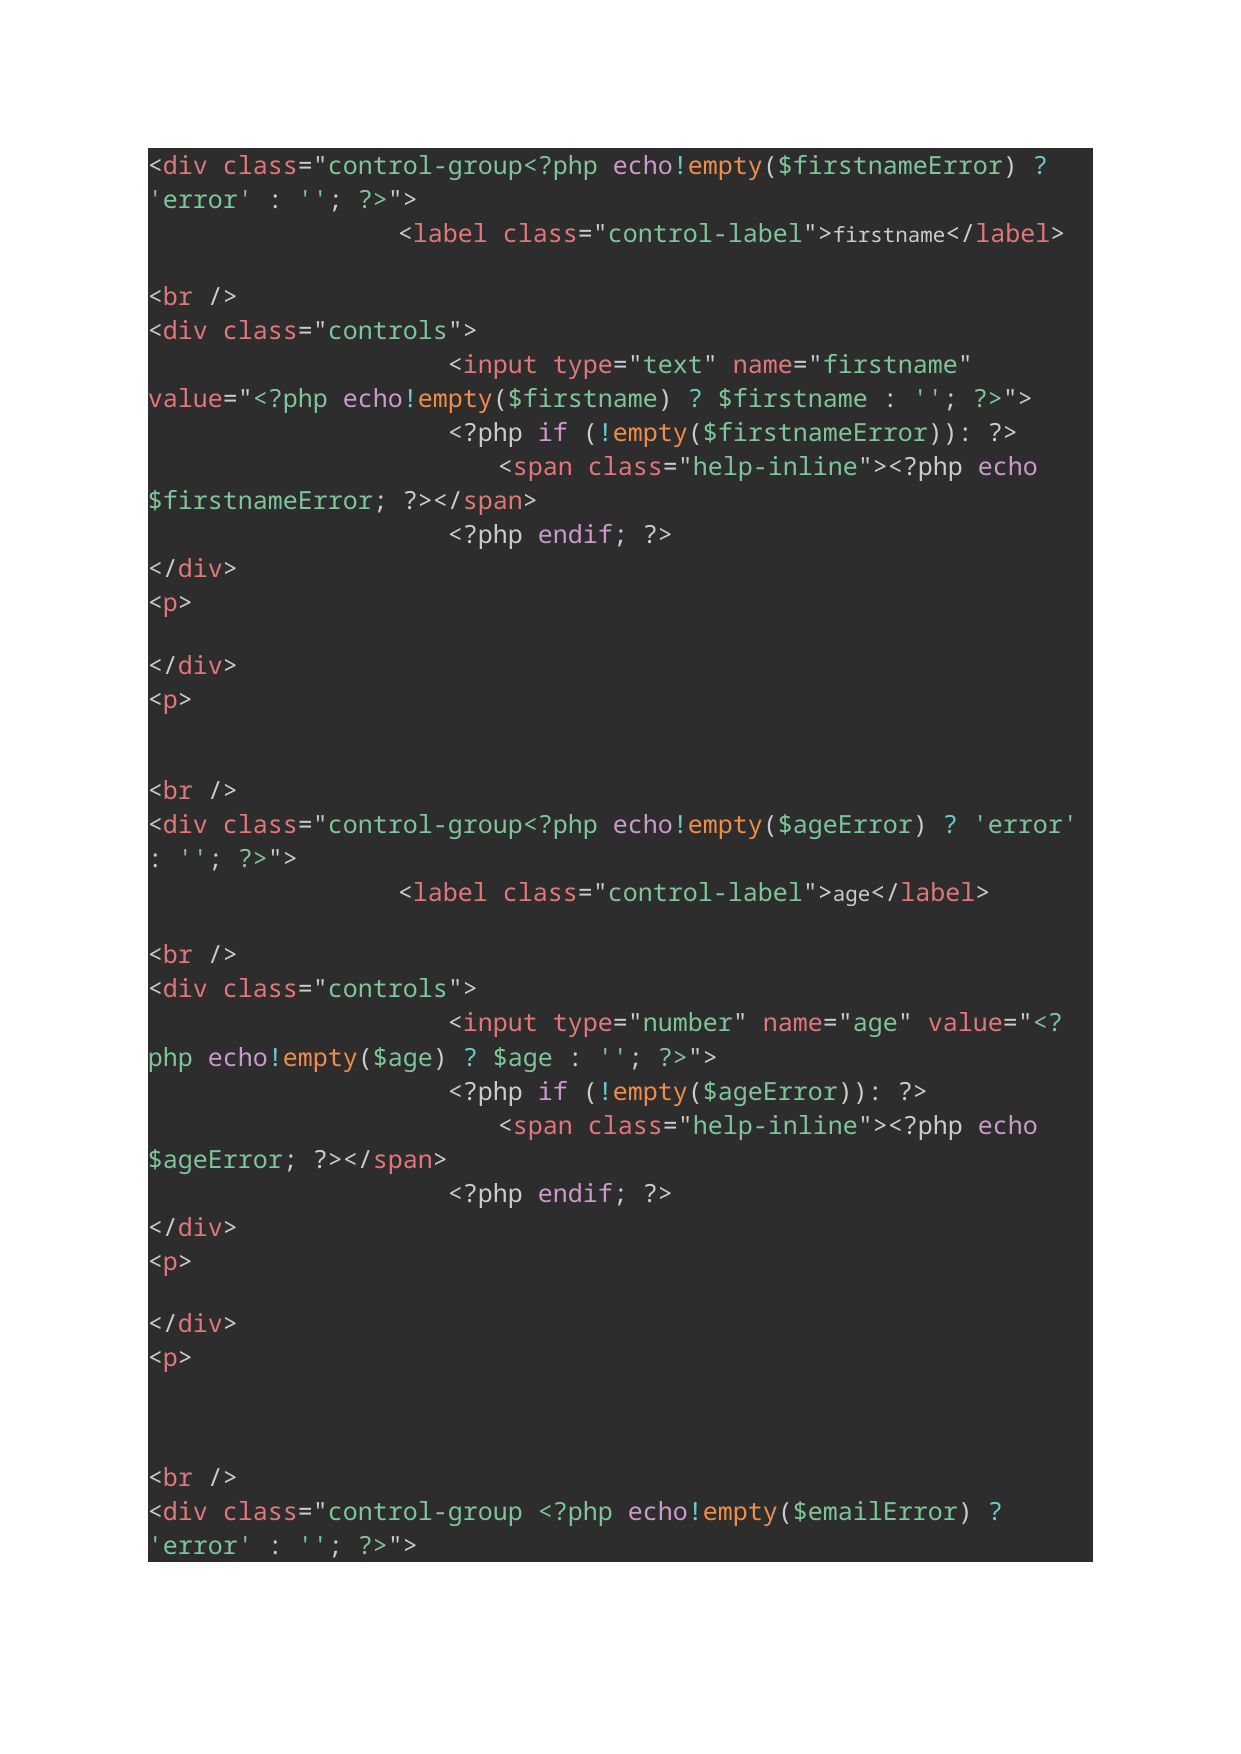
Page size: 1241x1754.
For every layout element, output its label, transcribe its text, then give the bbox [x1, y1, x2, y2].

text <div class="control-group<?php echo!empty($ageError) ? 'error' : ''; ?>"> [148, 806, 1093, 874]
text <div class="control-group <?php echo!empty($emailError) ? 'error' : ''; ?>"> [148, 1493, 1093, 1562]
text <input type="text" name="firstname" value="<?php echo!empty($firstname) ? $firstname : ''; ?>"> [148, 346, 1093, 414]
text <p> [148, 1340, 1093, 1374]
text <p> [148, 585, 1093, 619]
text <?php if (!empty($firstnameError)): ?> [148, 414, 1093, 448]
text <br /> [148, 278, 1093, 312]
text <p> [148, 1243, 1093, 1278]
text <?php endif; ?> [148, 1175, 1093, 1209]
text <?php if (!empty($ageError)): ?> [148, 1073, 1093, 1107]
text <br /> [148, 772, 1093, 806]
text </div> [148, 647, 1093, 681]
text <span class="help-inline"><?php echo $ageError; ?></span> [148, 1107, 1093, 1175]
text <label class="control-label">firstname</label> [148, 216, 1093, 250]
text <div class="control-group<?php echo!empty($firstnameError) ? 'error' : ''; ?>"> [148, 148, 1093, 216]
text <p> [148, 681, 1093, 715]
text </div> [148, 1306, 1093, 1340]
text <span class="help-inline"><?php echo $firstnameError; ?></span> [148, 448, 1093, 517]
text <input type="number" name="age" value="<?php echo!empty($age) ? $age : ''; ?>"> [148, 1005, 1093, 1073]
text <?php endif; ?> [148, 517, 1093, 551]
text <div class="controls"> [148, 971, 1093, 1005]
text </div> [148, 551, 1093, 585]
text </div> [148, 1209, 1093, 1243]
text <div class="controls"> [148, 312, 1093, 346]
text <br /> [148, 937, 1093, 971]
text <br /> [148, 1459, 1093, 1493]
text <label class="control-label">age</label> [148, 874, 1093, 908]
